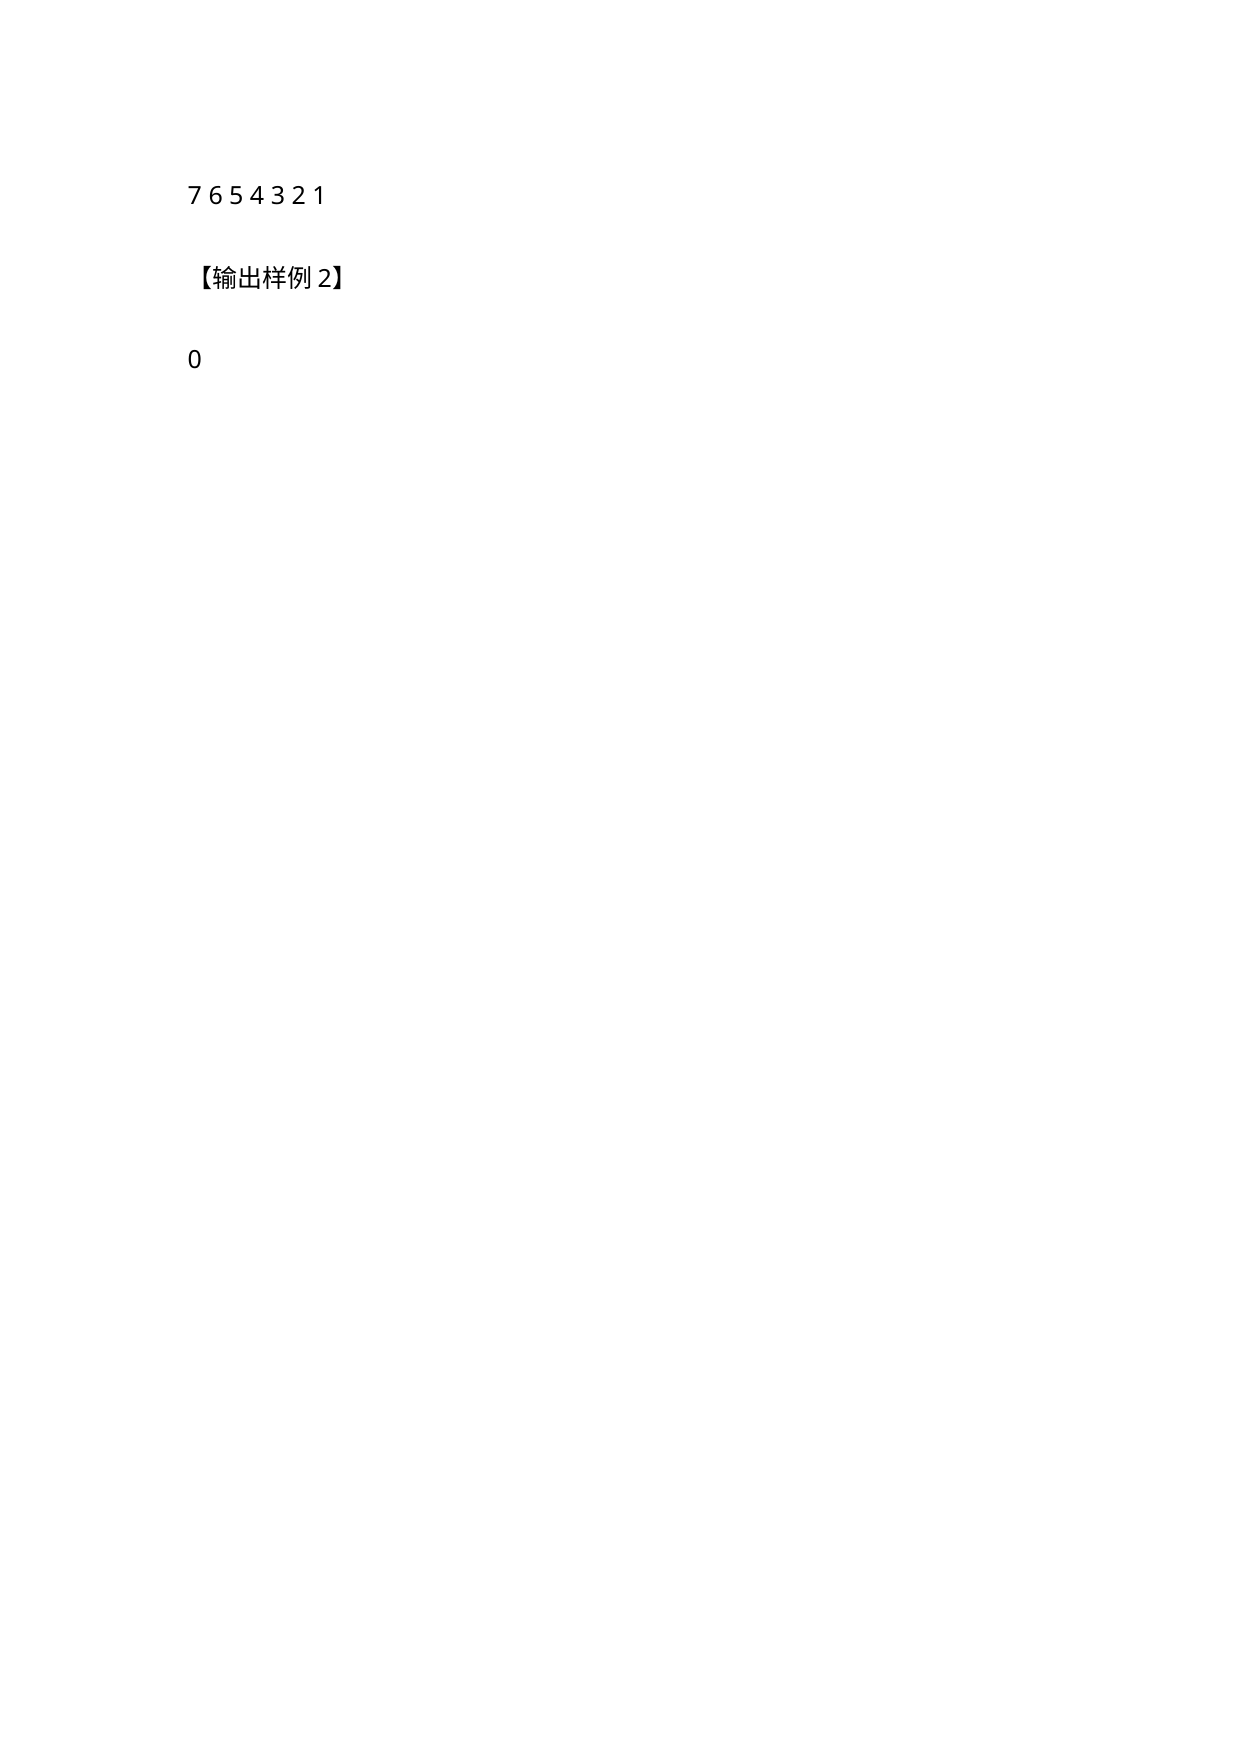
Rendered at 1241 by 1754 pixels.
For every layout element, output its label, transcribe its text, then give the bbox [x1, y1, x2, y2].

text 0 [187, 326, 1053, 391]
text 7 6 5 4 3 2 1 [187, 162, 1053, 227]
text 【输出样例2】 [187, 244, 1053, 309]
